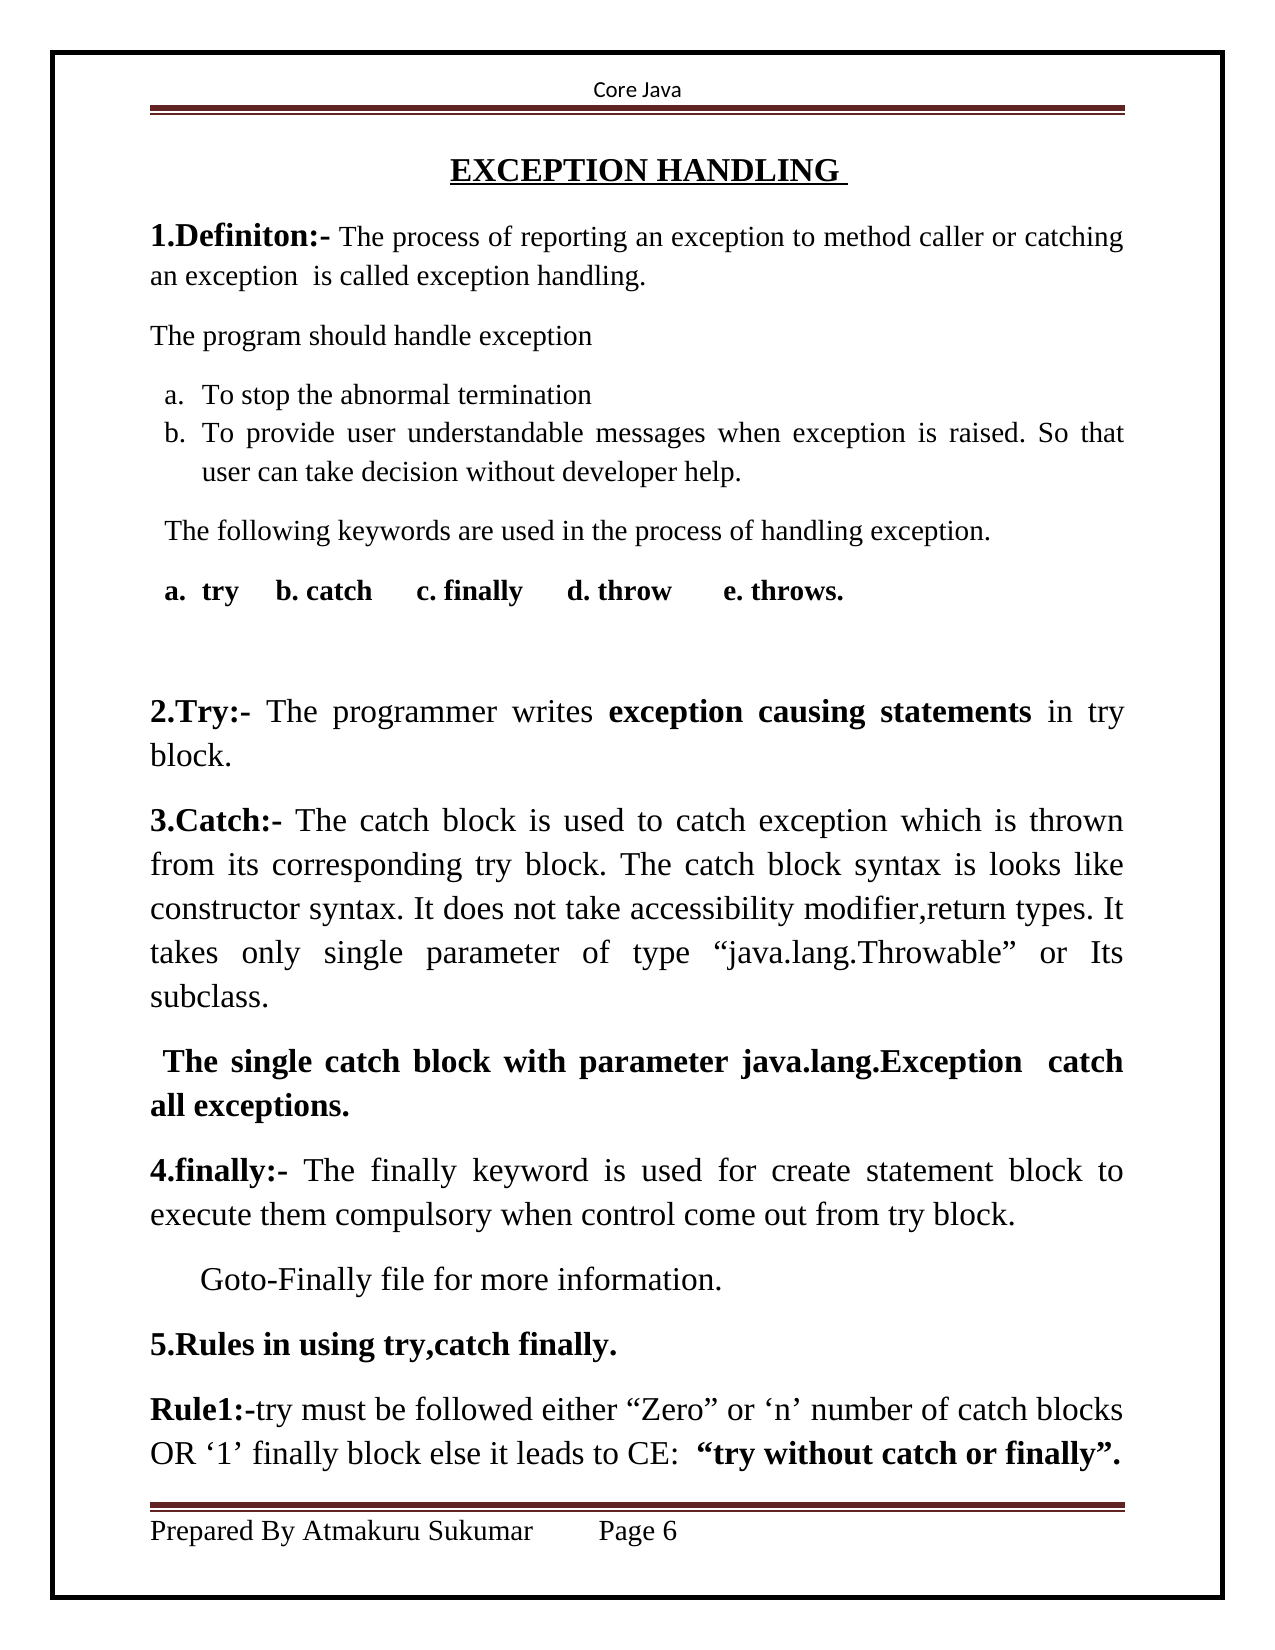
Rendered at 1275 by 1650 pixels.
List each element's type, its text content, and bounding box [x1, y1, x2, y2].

text Goto-Finally file for more information. [150, 1259, 1125, 1298]
text 3.Catch:- The catch block is used to catch exception which is thrown from its corresponding try block. The catch block syntax is looks like constructor syntax. It does not take accessibility modifier,return types. It takes only single parameter of type “java.lang.Throwable” or Its subclass. [150, 801, 1125, 1015]
text 4.finally:- The finally keyword is used for create statement block to execute them compulsory when control come out from try block. [150, 1151, 1125, 1233]
text 5.Rules in using try,catch finally. [150, 1324, 1125, 1363]
list To stop the abnormal termination [164, 377, 1125, 411]
text EXCEPTION HANDLING [150, 150, 1125, 188]
text Rule1:-try must be followed either “Zero” or ‘n’ number of catch blocks OR ‘1’ finally block else it leads to CE: “try without catch or finally”. [150, 1389, 1125, 1472]
text 1.Definiton:- The process of reporting an exception to method caller or catching an exception is called exception handling. [150, 215, 1125, 292]
text The program should handle exception [150, 318, 1125, 351]
text The single catch block with parameter java.lang.Exception catch all exceptions. [150, 1042, 1125, 1124]
list try b. catch c. finally d. throw e. throws. [164, 573, 1125, 606]
list To provide user understandable messages when exception is raised. So that user can take decision without developer help. [164, 416, 1125, 488]
text The following keywords are used in the process of handling exception. [164, 513, 1125, 547]
text 2.Try:- The programmer writes exception causing statements in try block. [150, 692, 1125, 774]
